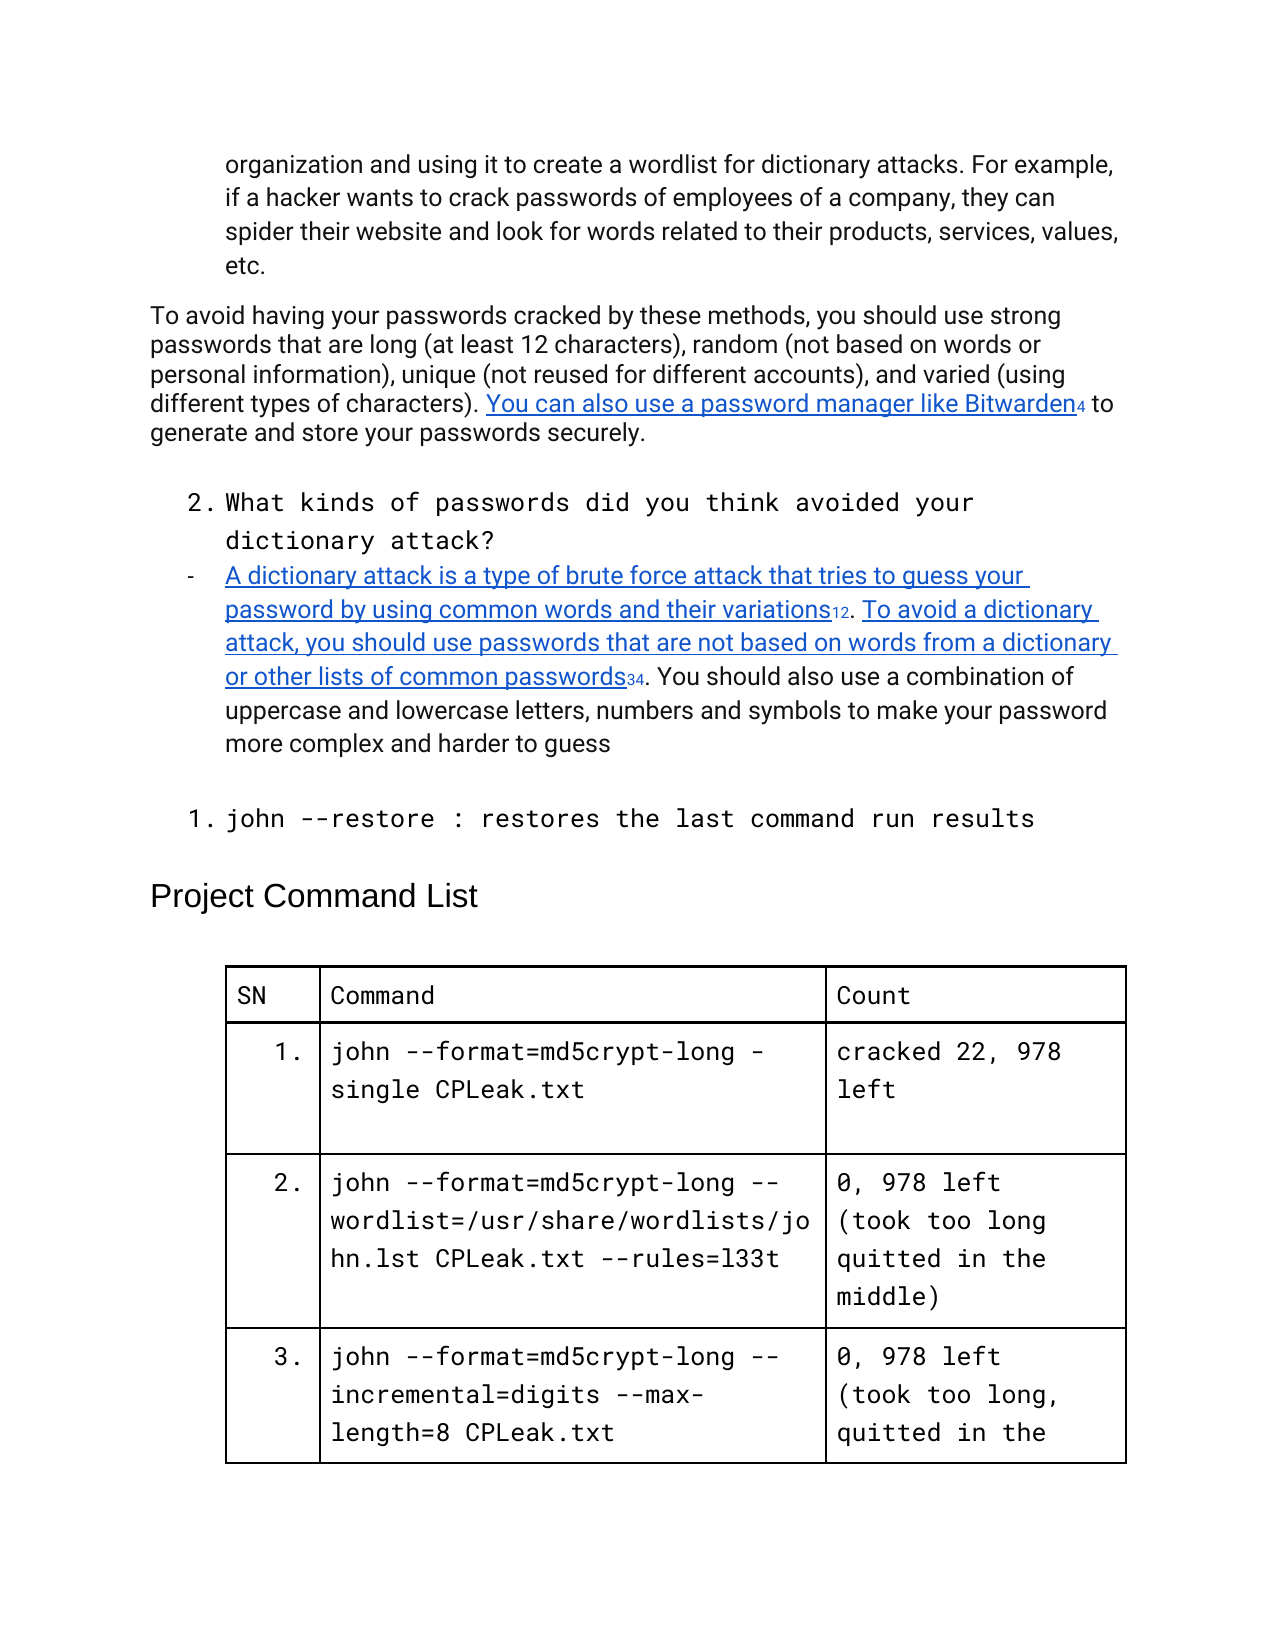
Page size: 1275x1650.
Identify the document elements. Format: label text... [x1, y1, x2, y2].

subtitle Project Command List [150, 877, 1125, 915]
table_cell john --format=md5crypt-long -single CPLeak.txt [321, 1024, 825, 1153]
table_cell cracked 22, 978 left [827, 1024, 1125, 1153]
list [187, 150, 1125, 280]
table_cell 3. [227, 1329, 319, 1462]
text To avoid having your passwords cracked by these methods, you should use strong passwords that are long (at least 12 characters), random (not based on words or personal information), unique (not reused for different accounts), and varied (using different types of characters). You can also use a password manager like Bitwarden4 to generate and store your passwords securely. [150, 301, 1125, 448]
table_header Command [321, 968, 825, 1021]
table_header SN [227, 968, 319, 1021]
list john --restore : restores the last command run results [187, 801, 1125, 834]
table_header Count [827, 968, 1125, 1021]
table_cell 0, 978 left (took too long quitted in the middle) [827, 1155, 1125, 1327]
table_cell john --format=md5crypt-long --wordlist=/usr/share/wordlists/john.lst CPLeak.txt --rules=l33t [321, 1155, 825, 1327]
table_cell [227, 1024, 319, 1153]
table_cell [321, 1329, 825, 1462]
list What kinds of passwords did you think avoided your dictionary attack? [187, 486, 1125, 556]
list A dictionary attack is a type of brute force attack that tries to guess your password by using common words and their variations12. To avoid a dictionary attack, you should use passwords that are not based on words from a dictionary or other lists of common passwords34. You should also use a combination of uppercase and lowercase letters, numbers and symbols to make your password more complex and harder to guess [187, 561, 1125, 759]
table_cell [227, 1155, 319, 1327]
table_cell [827, 1329, 1125, 1462]
